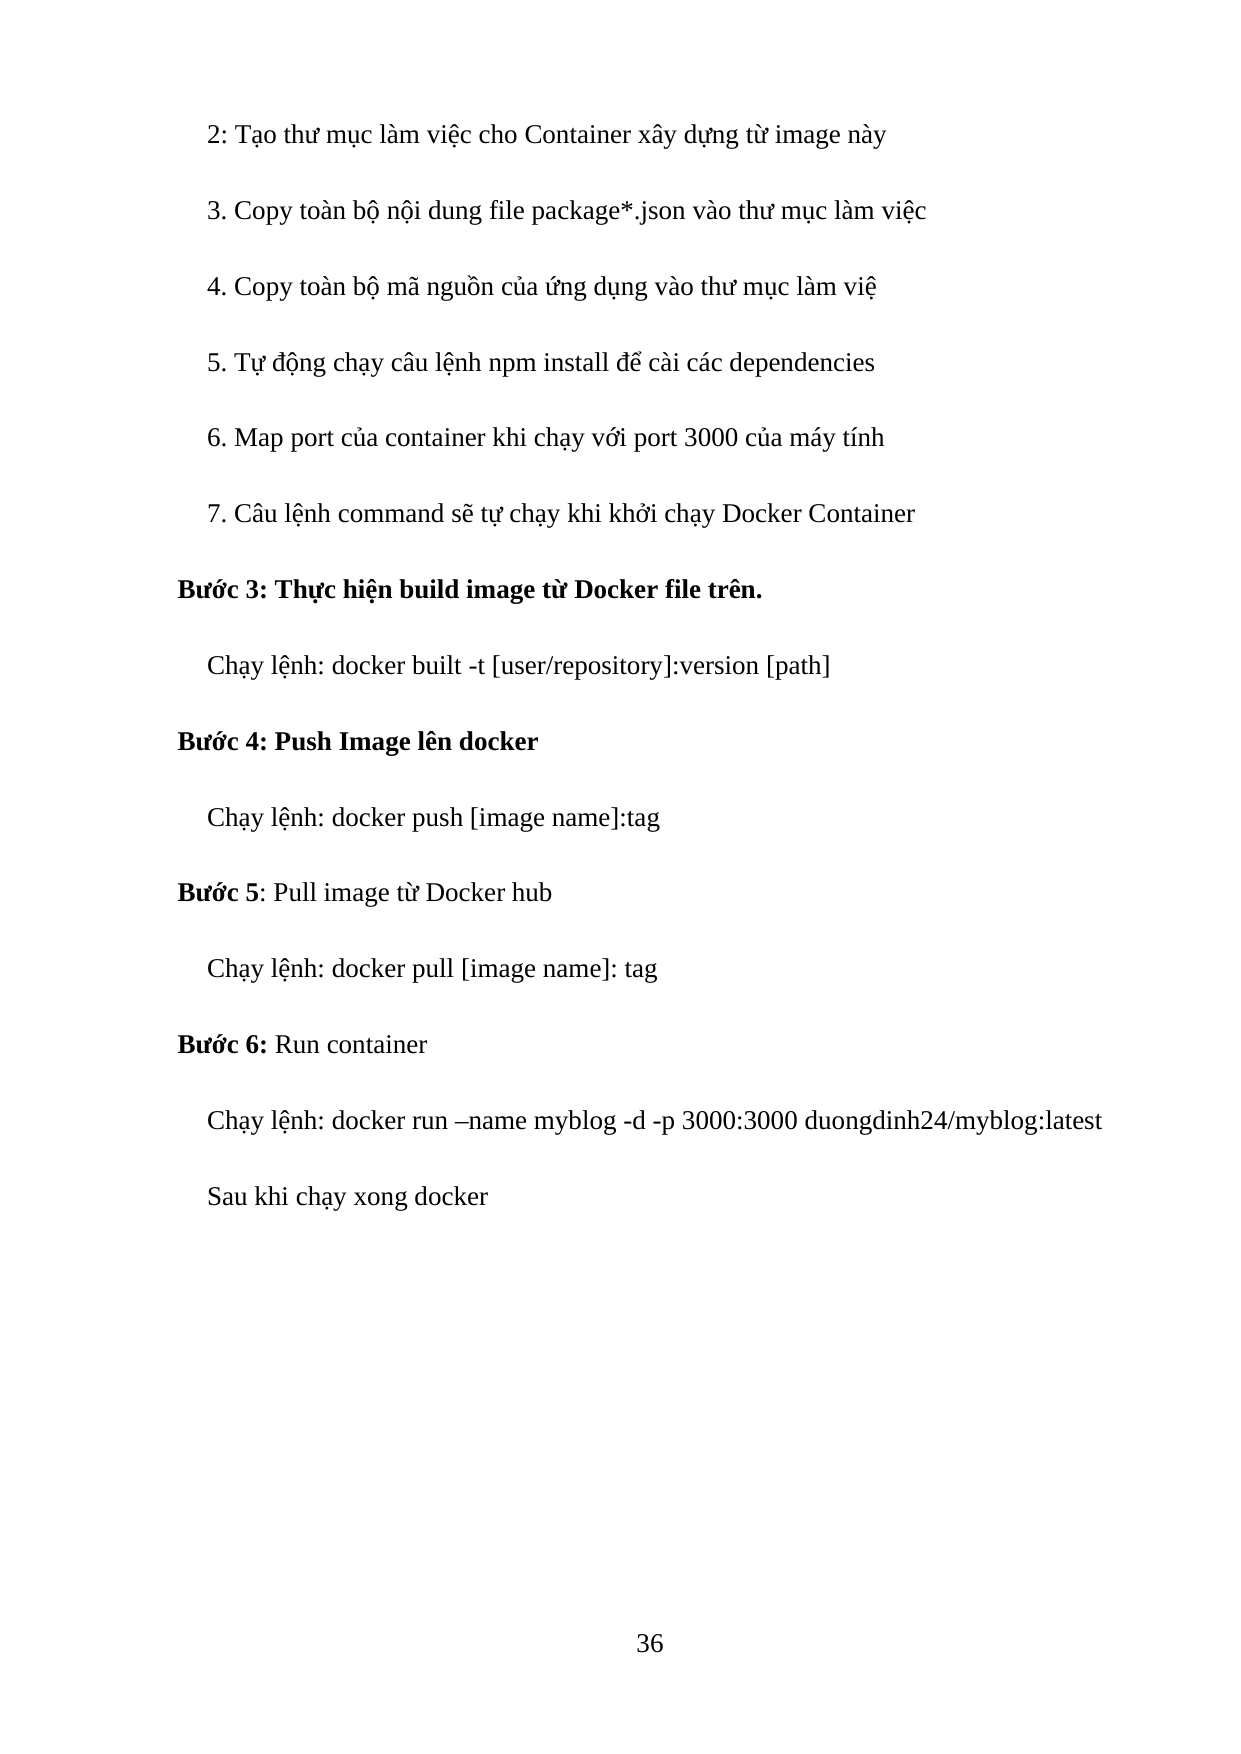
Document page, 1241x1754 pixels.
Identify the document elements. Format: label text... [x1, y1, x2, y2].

text Bước 5: Pull image từ Docker hub [177, 876, 1122, 908]
text 3. Copy toàn bộ nội dung file package*.json vào thư mục làm việc [177, 194, 1122, 225]
text Bước 4: Push Image lên docker [177, 725, 1122, 756]
text Chạy lệnh: docker push [image name]:tag [177, 801, 1122, 832]
text Chạy lệnh: docker run –name myblog -d -p 3000:3000 duongdinh24/myblog:latest [177, 1104, 1122, 1135]
text Sau khi chạy xong docker [177, 1180, 1122, 1211]
text 4. Copy toàn bộ mã nguồn của ứng dụng vào thư mục làm việ [177, 270, 1122, 301]
text Chạy lệnh: docker pull [image name]: tag [177, 952, 1122, 983]
text 2: Tạo thư mục làm việc cho Container xây dựng từ image này [177, 118, 1122, 149]
text 7. Câu lệnh command sẽ tự chạy khi khởi chạy Docker Container [177, 497, 1122, 528]
text Chạy lệnh: docker built -t [user/repository]:version [path] [177, 649, 1122, 680]
text Bước 3: Thực hiện build image từ Docker file trên. [177, 573, 1122, 604]
text Bước 6: Run container [177, 1028, 1122, 1059]
text 5. Tự động chạy câu lệnh npm install để cài các dependencies [177, 346, 1122, 377]
text 6. Map port của container khi chạy với port 3000 của máy tính [177, 421, 1122, 453]
